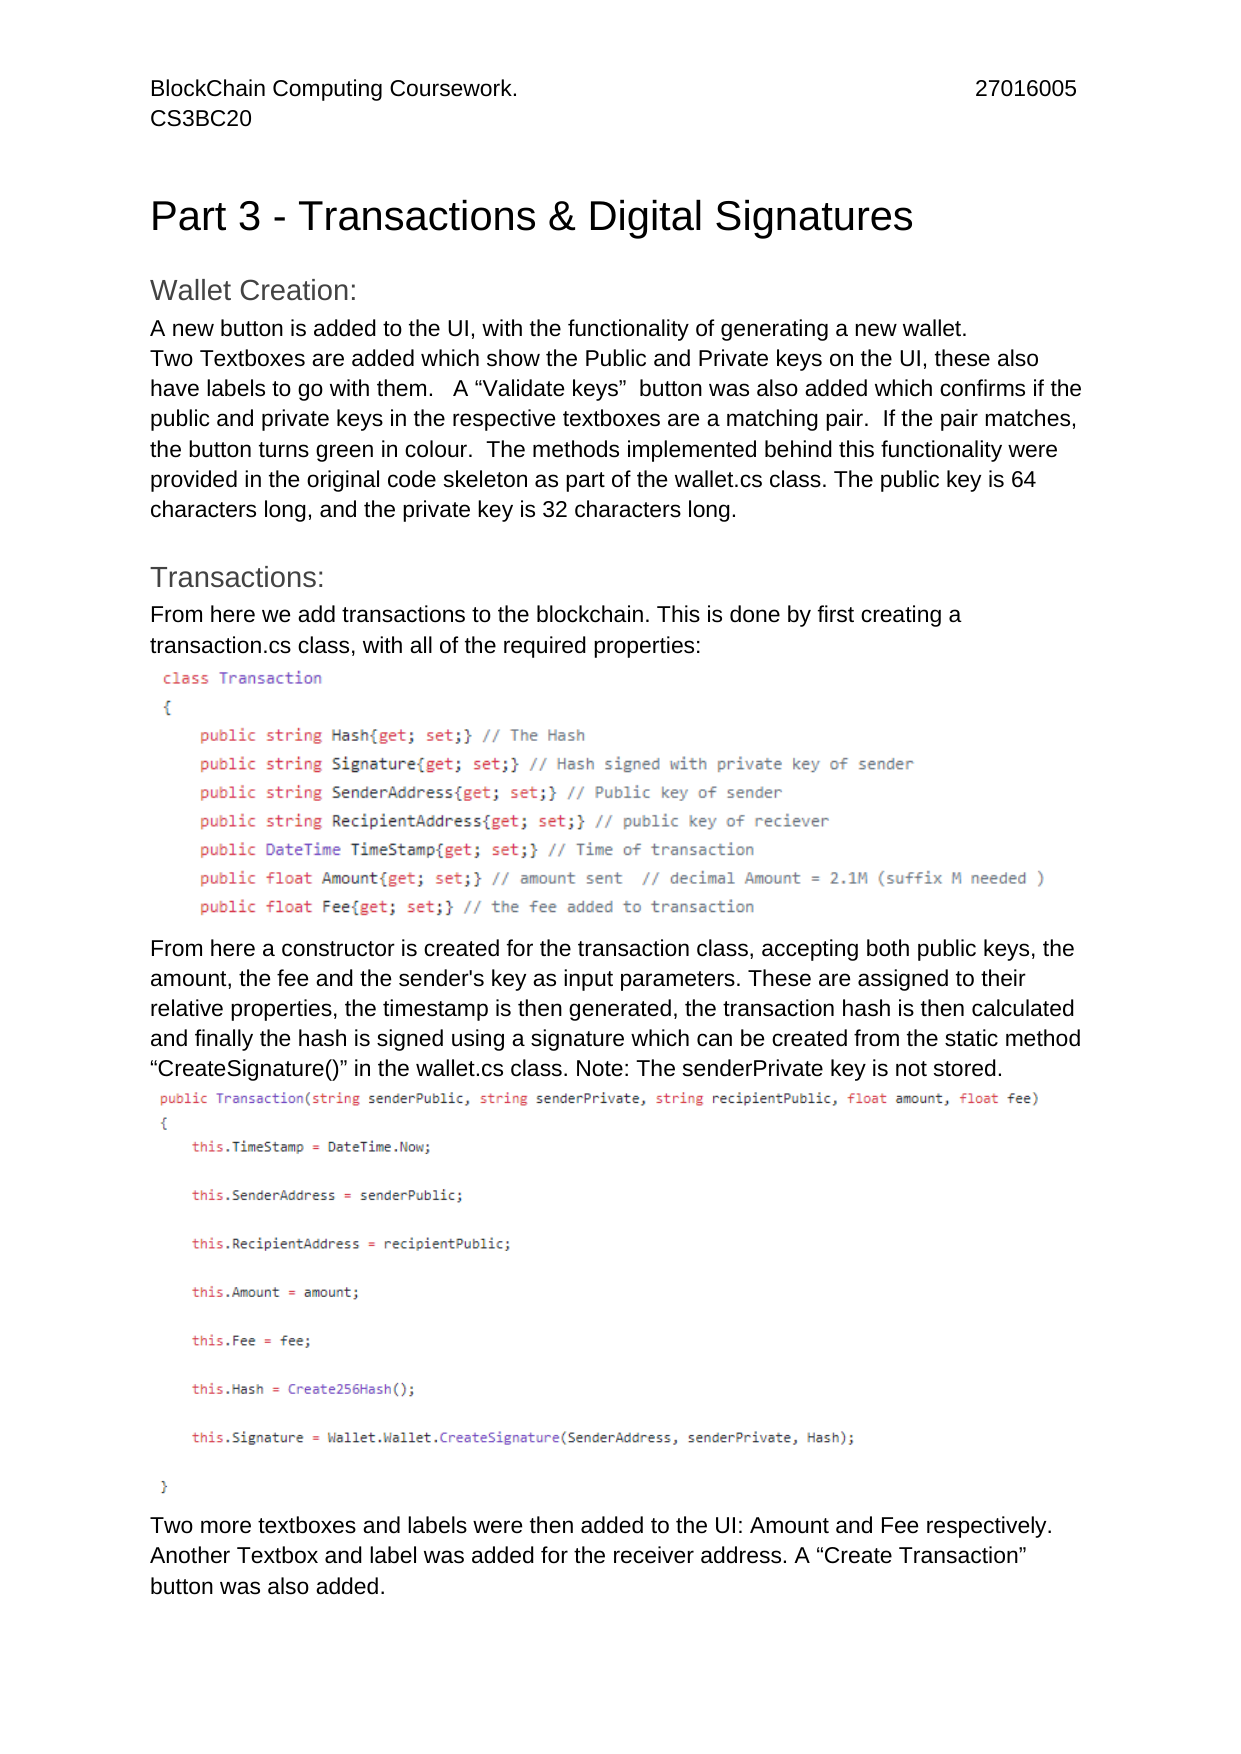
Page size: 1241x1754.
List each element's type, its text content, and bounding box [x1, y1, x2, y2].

text Another Textbox and label was added for the receiver address. A “Create Transaction” button was also added. [150, 1542, 1090, 1599]
text Two Textboxes are added which show the Public and Private keys on the UI, these also have labels to go with them. A “Validate keys” button was also added which confirms if the public and private keys in the respective textboxes are a matching pair. If the pair matches, the button turns green in colour. The methods implemented behind this functionality were provided in the original code skeleton as part of the wallet.cs class. The public key is 64 characters long, and the private key is 32 characters long. [150, 345, 1090, 522]
subtitle Transactions: [150, 559, 1090, 593]
text From here we add transactions to the blockchain. This is done by first creating a transaction.cs class, with all of the required properties: [150, 601, 1090, 658]
picture [150, 1085, 1091, 1509]
picture [150, 661, 1091, 931]
text A new button is added to the UI, with the functionality of generating a new wallet. [150, 315, 1090, 341]
text From here a constructor is created for the transaction class, accepting both public keys, the amount, the fee and the sender's key as input parameters. These are assigned to their relative properties, the timestamp is then generated, the transaction hash is then calculated and finally the hash is signed using a signature which can be created from the static method “CreateSignature()” in the wallet.cs class. Note: The senderPrivate key is not stored. [150, 934, 1090, 1082]
subtitle Wallet Creation: [150, 273, 1090, 306]
text Two more textboxes and labels were then added to the UI: Amount and Fee respectively. [150, 1512, 1090, 1539]
subtitle Part 3 - Transactions & Digital Signatures [150, 192, 1090, 239]
